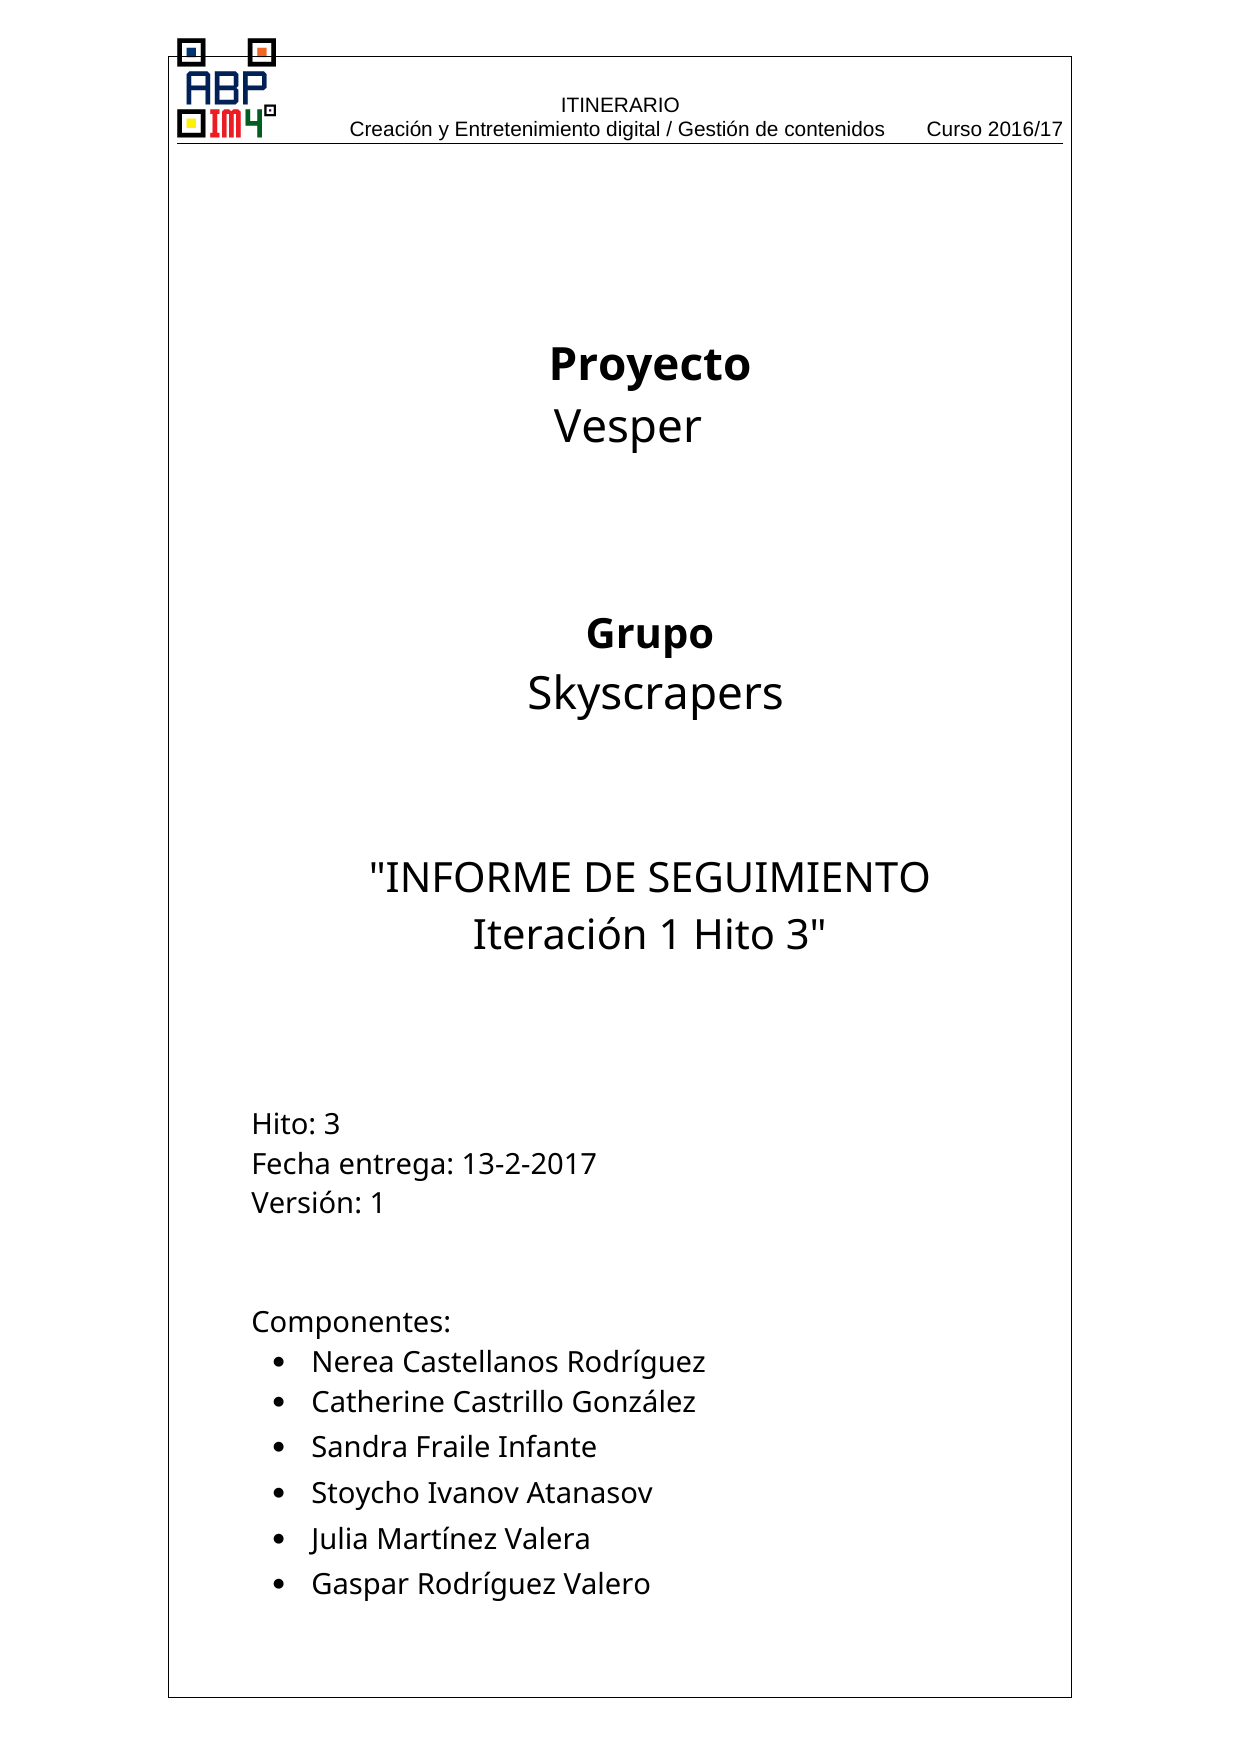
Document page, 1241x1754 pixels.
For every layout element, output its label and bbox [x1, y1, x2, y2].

picture [170, 57, 283, 141]
picture [170, 31, 283, 56]
